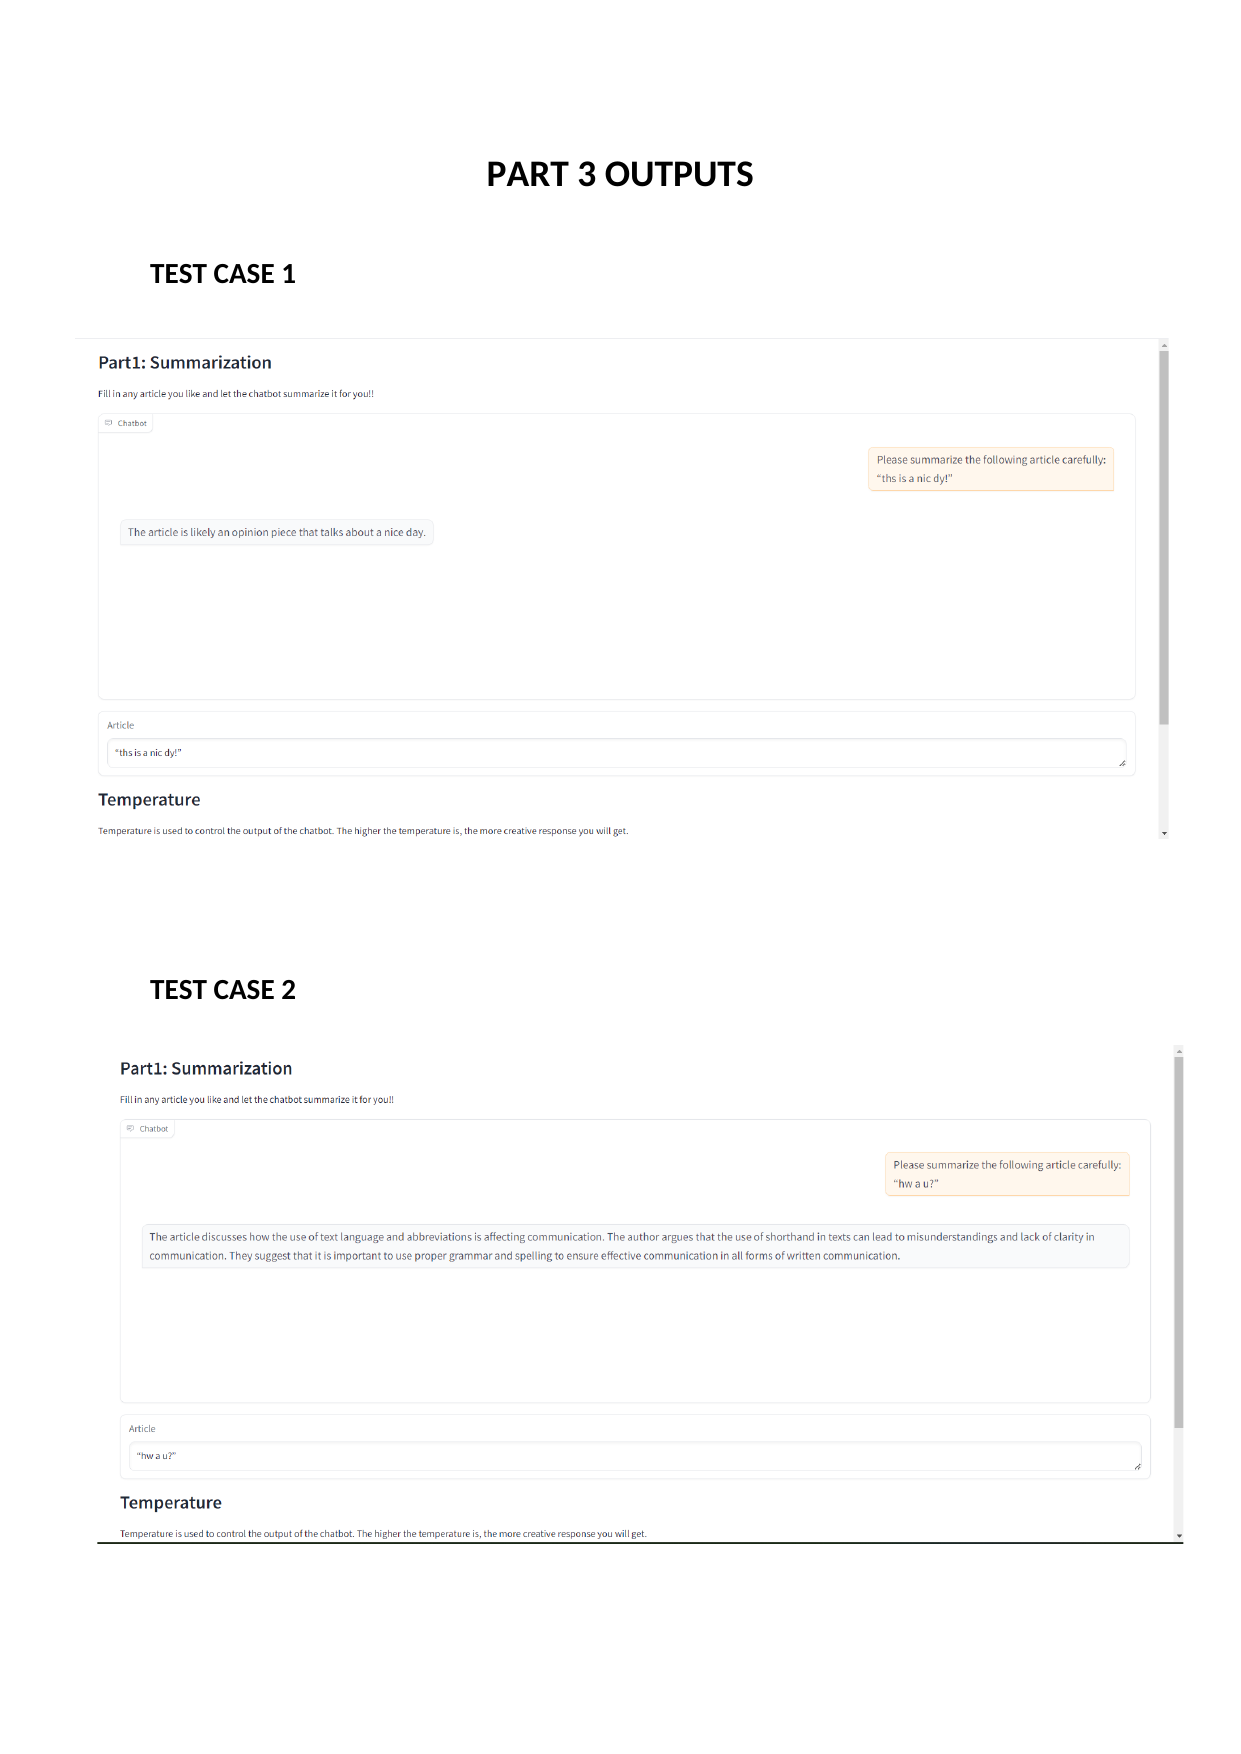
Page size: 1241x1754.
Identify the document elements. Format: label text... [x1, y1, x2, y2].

picture [75, 338, 1169, 839]
text TEST CASE 1 [150, 255, 1090, 290]
text PART 3 OUTPUTS [150, 150, 1090, 196]
text TEST CASE 2 [150, 971, 1090, 1007]
picture [97, 1045, 1184, 1544]
